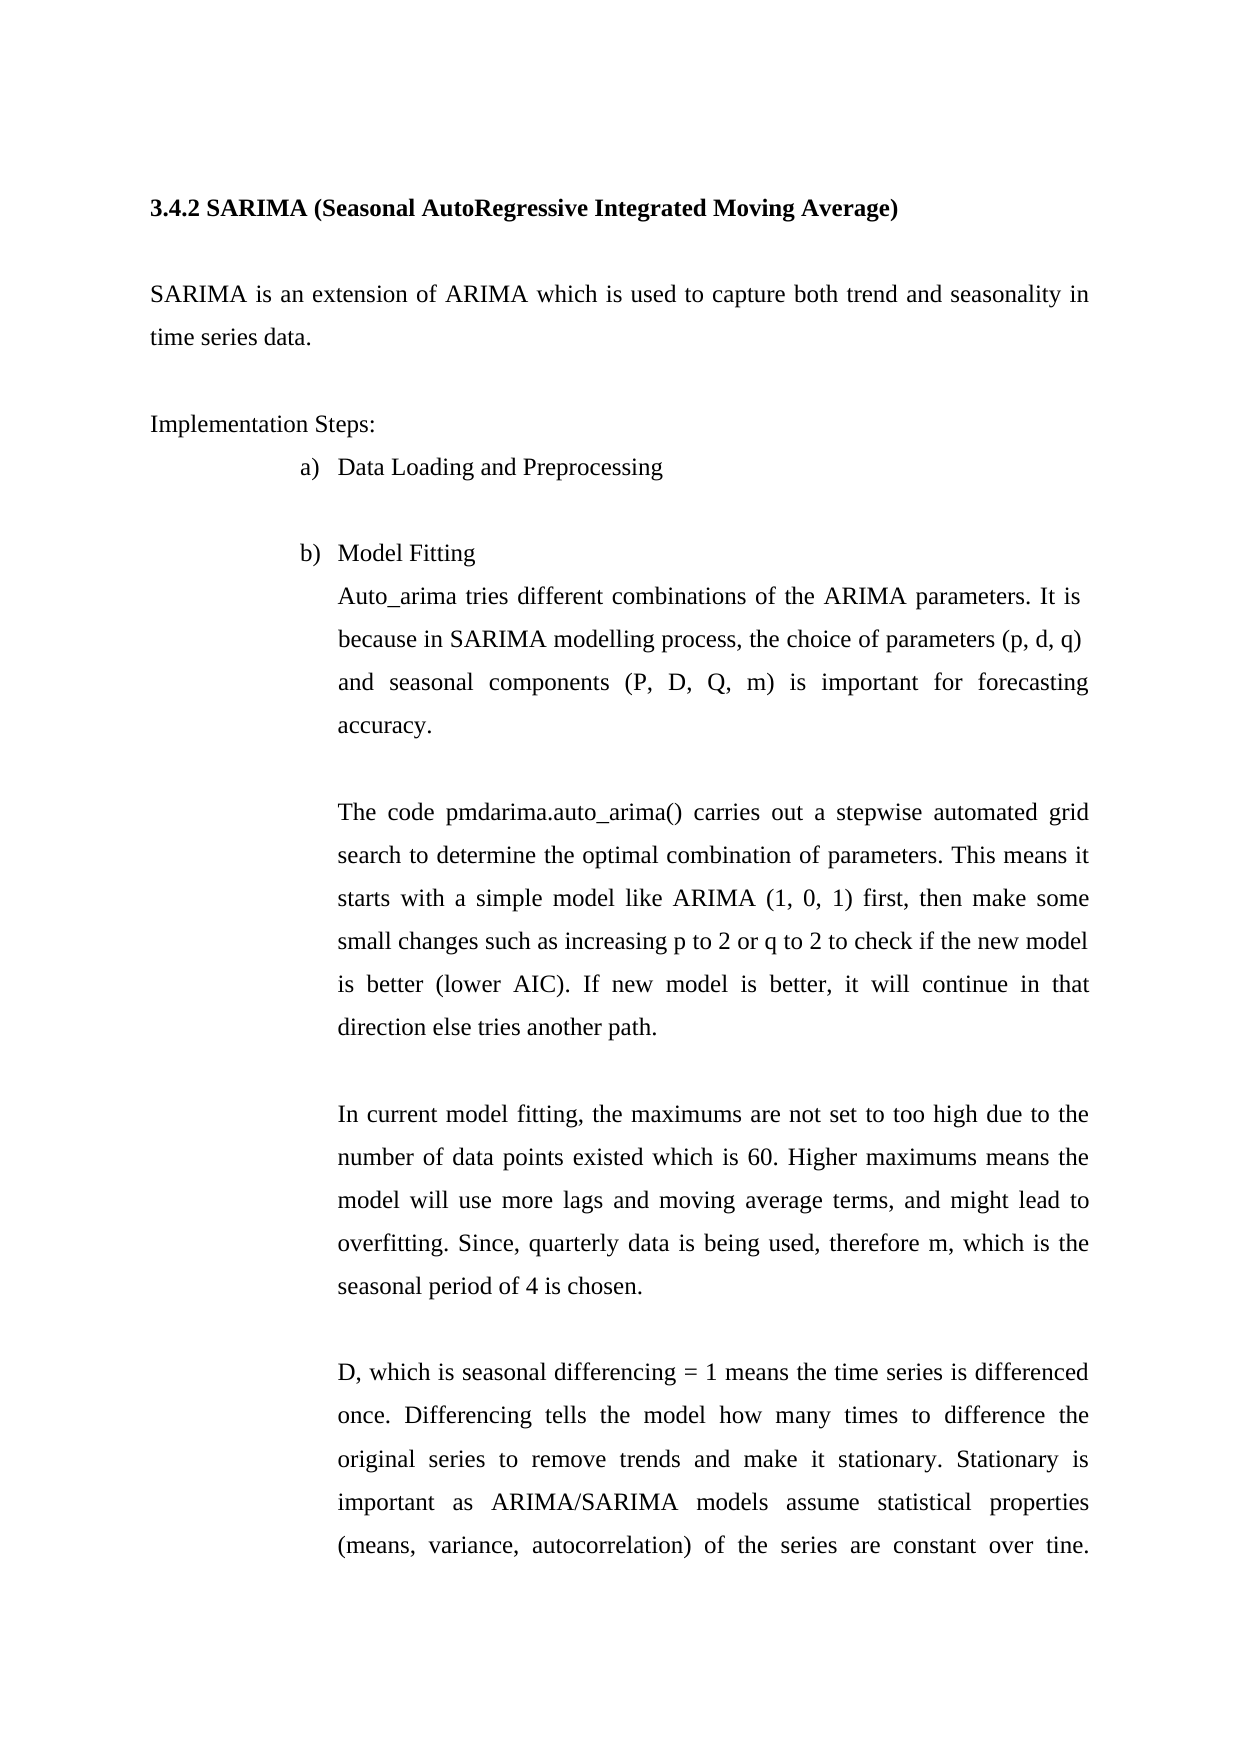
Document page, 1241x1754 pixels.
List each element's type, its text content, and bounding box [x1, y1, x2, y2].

list Data Loading and Preprocessing [300, 452, 1090, 481]
text The code pmdarima.auto_arima() carries out a stepwise automated grid search to determine the optimal combination of parameters. This means it starts with a simple model like ARIMA (1, 0, 1) first, then make some small changes such as increasing p to 2 or q to 2 to check if the new model is better (lower AIC). If new model is better, it will continue in that direction else tries another path. [337, 797, 1090, 1041]
text Implementation Steps: [150, 409, 1090, 437]
text 3.4.2 SARIMA (Seasonal AutoRegressive Integrated Moving Average) [150, 193, 1090, 222]
text SARIMA is an extension of ARIMA which is used to capture both trend and seasonality in time series data. [150, 279, 1090, 351]
text Auto_arima tries different combinations of the ARIMA parameters. It is because in SARIMA modelling process, the choice of parameters (p, d, q) and seasonal components (P, D, Q, m) is important for forecasting accuracy. [337, 581, 1090, 739]
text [337, 1357, 1090, 1559]
list Model Fitting [300, 538, 1090, 567]
text In current model fitting, the maximums are not set to too high due to the number of data points existed which is 60. Higher maximums means the model will use more lags and moving average terms, and might lead to overfitting. Since, quarterly data is being used, therefore m, which is the seasonal period of 4 is chosen. [337, 1099, 1090, 1300]
